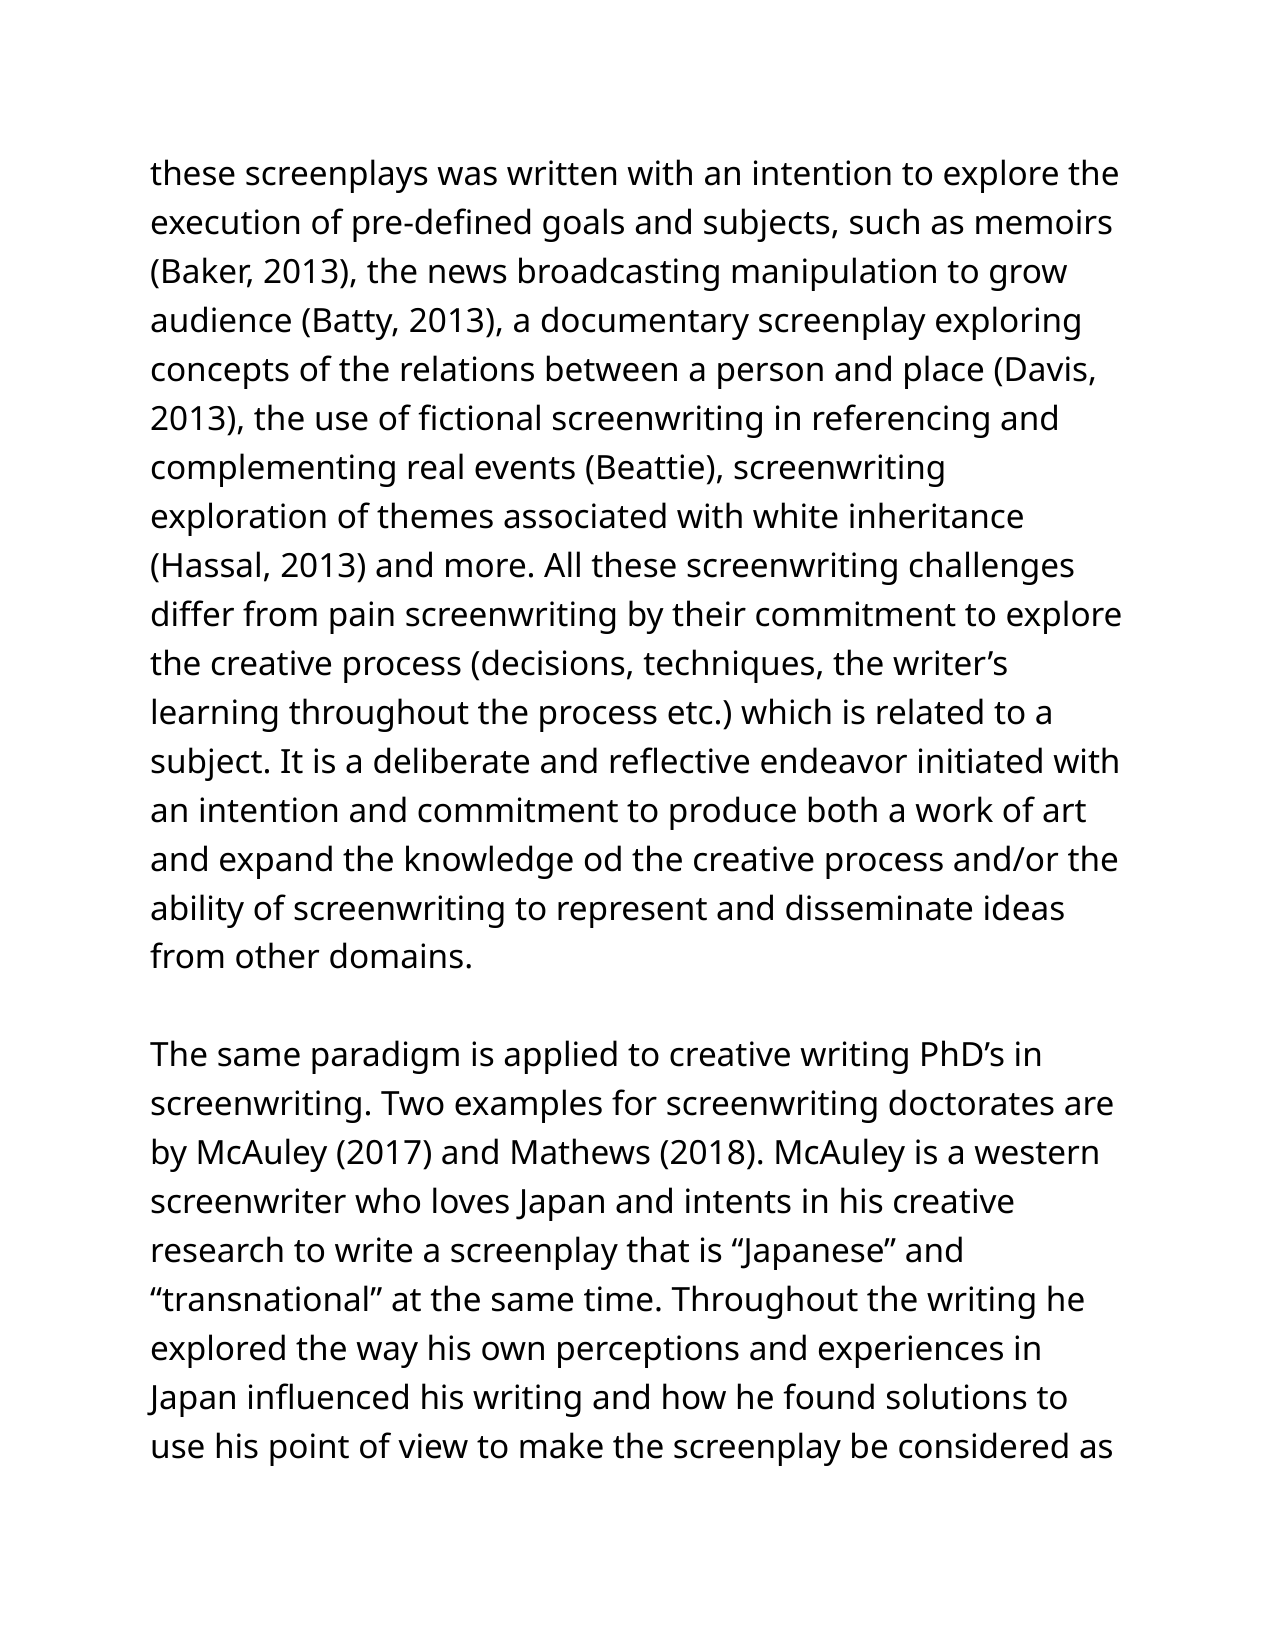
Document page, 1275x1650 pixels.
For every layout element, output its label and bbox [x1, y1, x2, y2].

text [150, 150, 1125, 1468]
